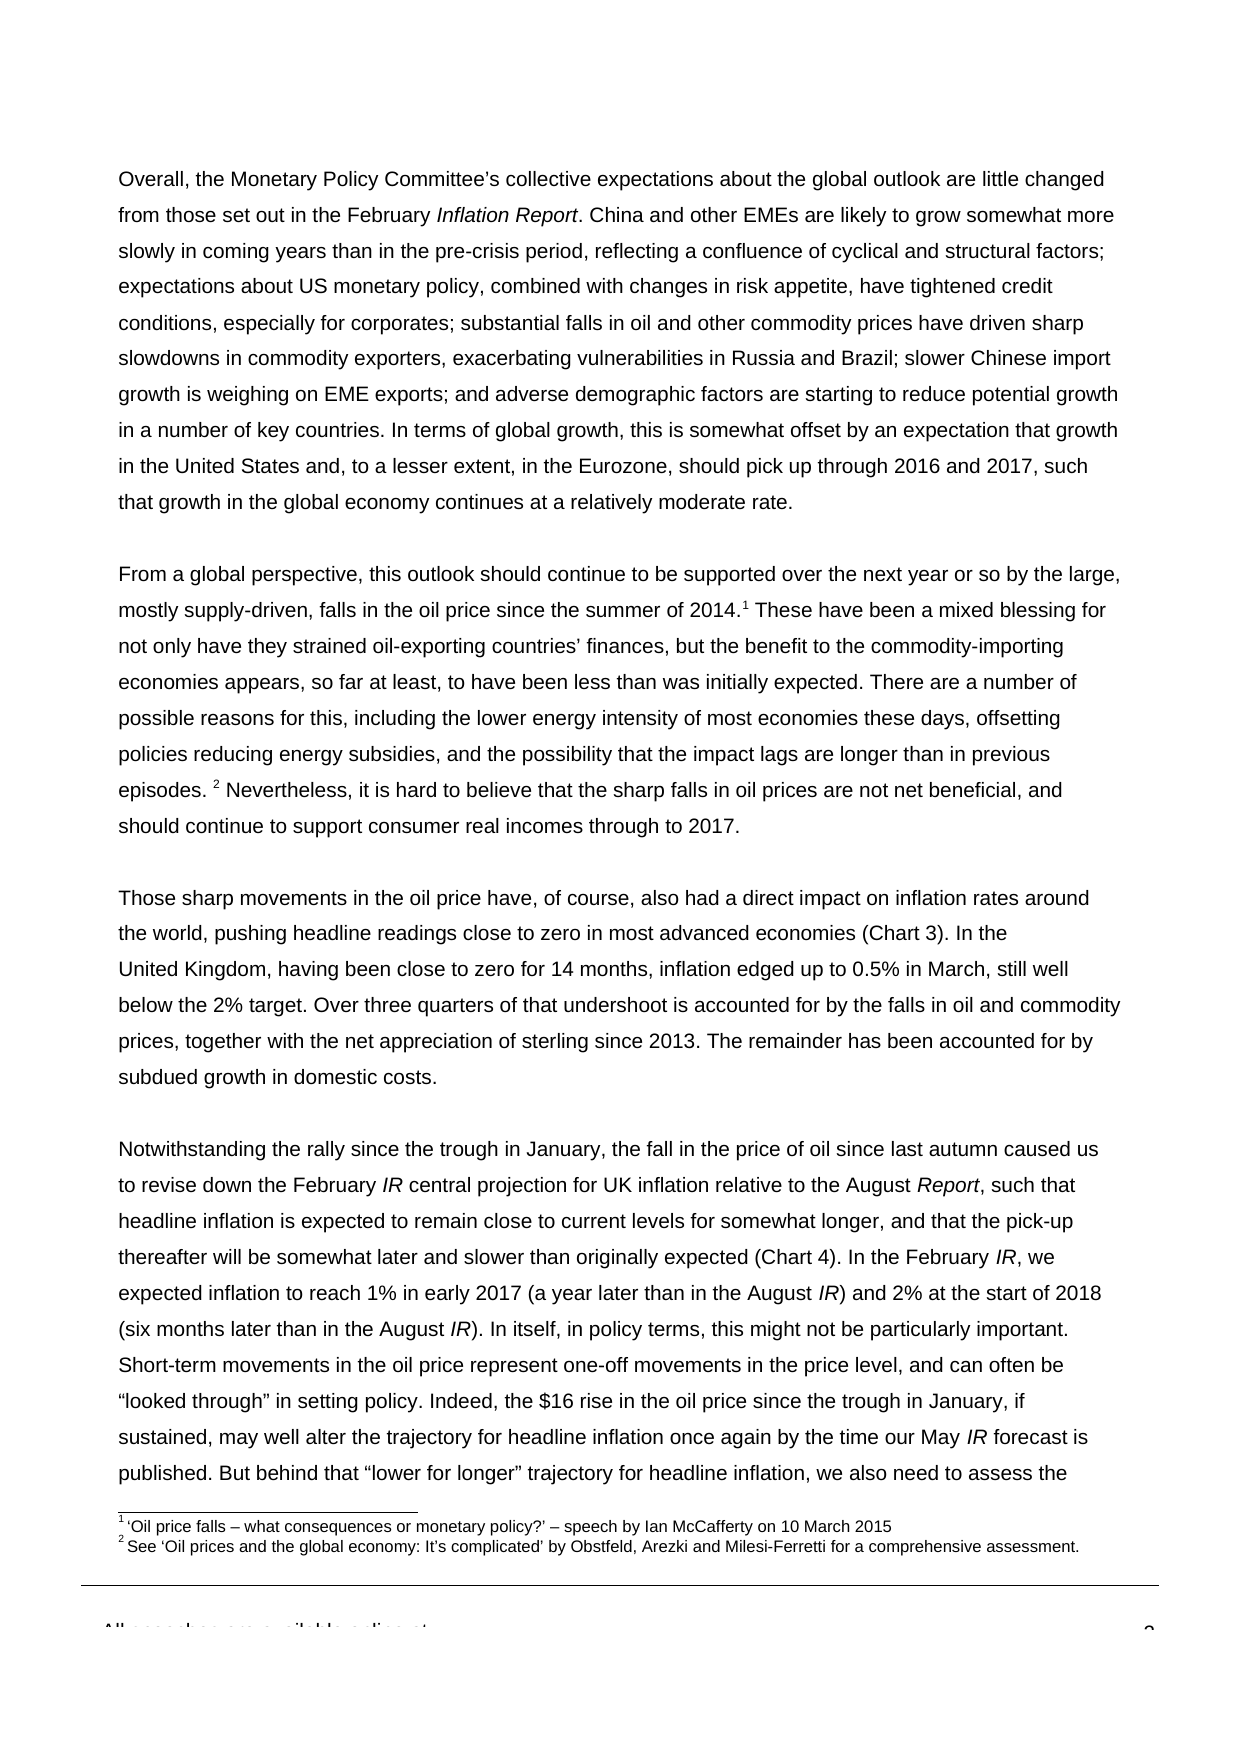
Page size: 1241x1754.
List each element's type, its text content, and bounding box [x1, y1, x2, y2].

text United Kingdom, having been close to zero for 14 months, inflation edged up to 0.5% in March, still well below the 2% target. Over three quarters of that undershoot is accounted for by the falls in oil and commodity prices, together with the net appreciation of sterling since 2013. The remainder has been accounted for by subdued growth in domestic costs. [118, 957, 1124, 1089]
text From a global perspective, this outlook should continue to be supported over the next year or so by the large, mostly supply-driven, falls in the oil price since the summer of 2014.1 These have been a mixed blessing for not only have they strained oil-exporting countries’ finances, but the benefit to the commodity-importing economies appears, so far at least, to have been less than was initially expected. There are a number of possible reasons for this, including the lower energy intensity of most economies these days, offsetting policies reducing energy subsidies, and the possibility that the impact lags are longer than in previous episodes. 2 Nevertheless, it is hard to believe that the sharp falls in oil prices are not net beneficial, and should continue to support consumer real incomes through to 2017. [118, 562, 1124, 837]
text Notwithstanding the rally since the trough in January, the fall in the price of oil since last autumn caused us to revise down the February IR central projection for UK inflation relative to the August Report, such that headline inflation is expected to remain close to current levels for somewhat longer, and that the pick-up thereafter will be somewhat later and slower than originally expected (Chart 4). In the February IR, we expected inflation to reach 1% in early 2017 (a year later than in the August IR) and 2% at the start of 2018 (six months later than in the August IR). In itself, in policy terms, this might not be particularly important. [118, 1137, 1104, 1341]
text 2 See ‘Oil prices and the global economy: It’s complicated’ by Obstfeld, Arezki and Milesi-Ferretti for a comprehensive assessment. [118, 1536, 1146, 1557]
text Those sharp movements in the oil price have, of course, also had a direct impact on inflation rates around the world, pushing headline readings close to zero in most advanced economies (Chart 3). In the [118, 885, 1092, 945]
text Short-term movements in the oil price represent one-off movements in the price level, and can often be “looked through” in setting policy. Indeed, the $16 rise in the oil price since the trough in January, if sustained, may well alter the trajectory for headline inflation once again by the time our May IR forecast is published. But behind that “lower for longer” trajectory for headline inflation, we also need to assess the [118, 1353, 1090, 1484]
text 1 ‘Oil price falls – what consequences or monetary policy?’ – speech by Ian McCafferty on 10 March 2015 [118, 1511, 1146, 1536]
text Overall, the Monetary Policy Committee’s collective expectations about the global outlook are little changed from those set out in the February Inflation Report. China and other EMEs are likely to grow somewhat more slowly in coming years than in the pre-crisis period, reflecting a confluence of cyclical and structural factors; expectations about US monetary policy, combined with changes in risk appetite, have tightened credit conditions, especially for corporates; substantial falls in oil and other commodity prices have driven sharp slowdowns in commodity exporters, exacerbating vulnerabilities in Russia and Brazil; slower Chinese import growth is weighing on EME exports; and adverse demographic factors are starting to reduce potential growth in a number of key countries. In terms of global growth, this is somewhat offset by an expectation that growth in the United States and, to a lesser extent, in the Eurozone, should pick up through 2016 and 2017, such that growth in the global economy continues at a relatively moderate rate. [118, 167, 1121, 514]
